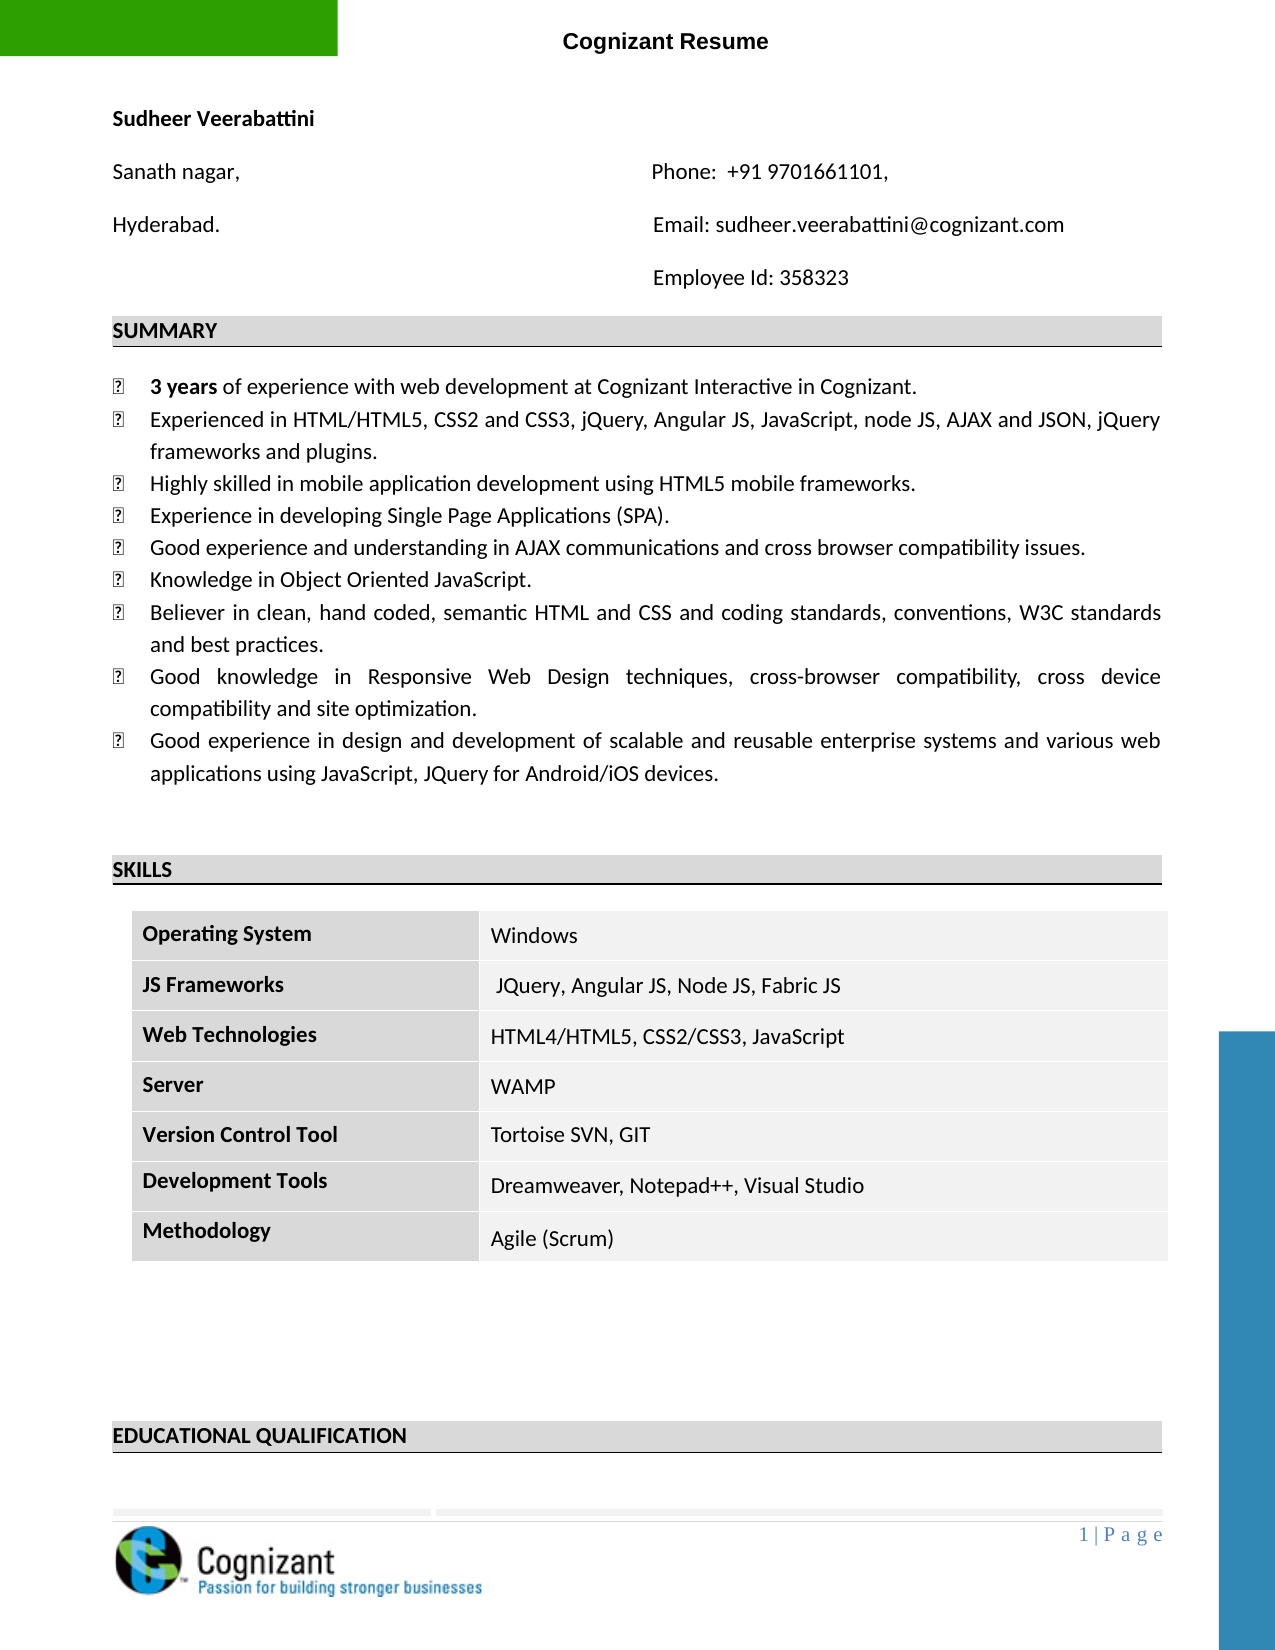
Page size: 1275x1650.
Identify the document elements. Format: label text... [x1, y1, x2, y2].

list Believer in clean, hand coded, semantic HTML and CSS and coding standards, conventions, W3C standards and best practices. [112, 598, 1162, 658]
table_cell Methodology [132, 1212, 479, 1261]
table_cell HTML4/HTML5, CSS2/CSS3, JavaScript [480, 1011, 1168, 1061]
table_cell Version Control Tool [132, 1112, 479, 1161]
picture [115, 1526, 505, 1597]
text Sudheer Veerabattini [112, 104, 1162, 132]
text EDUCATIONAL QUALIFICATION [112, 1421, 1162, 1453]
table_header Operating System [132, 911, 479, 960]
text Employee Id: 358323 [112, 263, 1162, 291]
table_cell Tortoise SVN, GIT [480, 1112, 1168, 1161]
text Sanath nagar, Phone: +91 9701661101, [112, 157, 1162, 185]
list 3 years of experience with web development at Cognizant Interactive in Cognizant. [112, 372, 1162, 401]
table_cell WAMP [480, 1062, 1168, 1111]
table_header Windows [480, 911, 1168, 960]
table_cell Server [132, 1062, 479, 1111]
list Good knowledge in Responsive Web Design techniques, cross-browser compatibility, cross device compatibility and site optimization. [112, 662, 1162, 722]
list Knowledge in Object Oriented JavaScript. [112, 566, 1162, 594]
table_cell Agile (Scrum) [480, 1212, 1168, 1261]
list Highly skilled in mobile application development using HTML5 mobile frameworks. [112, 469, 1162, 497]
list Experience in developing Single Page Applications (SPA). [112, 501, 1162, 529]
text SKILLS [112, 855, 1162, 885]
list Experienced in HTML/HTML5, CSS2 and CSS3, jQuery, Angular JS, JavaScript, node JS, AJAX and JSON, jQuery frameworks and plugins. [112, 405, 1162, 465]
table_cell JS Frameworks [132, 961, 479, 1010]
list Good experience and understanding in AJAX communications and cross browser compatibility issues. [112, 533, 1162, 561]
table_cell JQuery, Angular JS, Node JS, Fabric JS [480, 961, 1168, 1010]
table_cell Dreamweaver, Notepad++, Visual Studio [480, 1162, 1168, 1211]
text Hyderabad. Email: sudheer.veerabattini@cognizant.com [112, 210, 1162, 238]
table_cell Web Technologies [132, 1011, 479, 1061]
text SUMMARY [112, 316, 1162, 347]
table_cell Development Tools [132, 1162, 479, 1211]
list Good experience in design and development of scalable and reusable enterprise systems and various web applications using JavaScript, JQuery for Android/iOS devices. [112, 727, 1162, 787]
